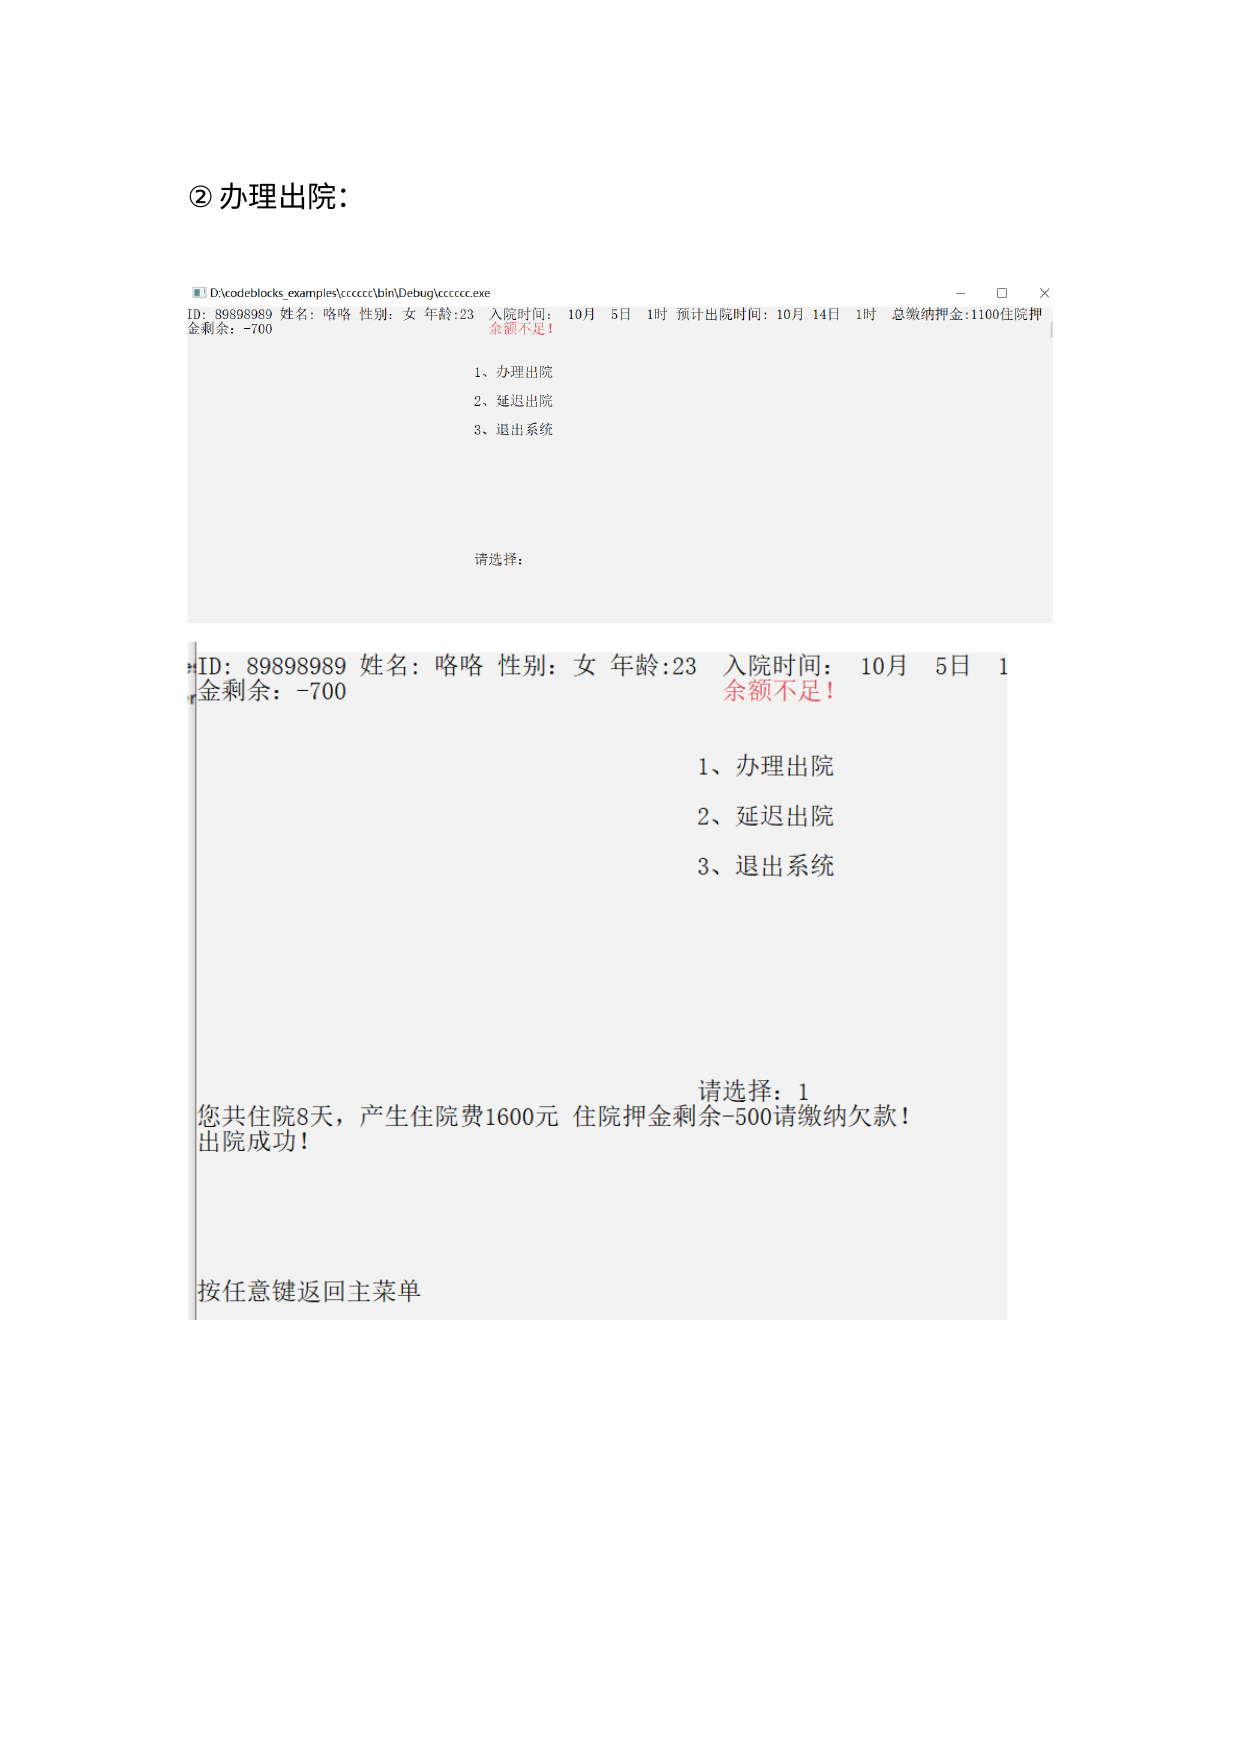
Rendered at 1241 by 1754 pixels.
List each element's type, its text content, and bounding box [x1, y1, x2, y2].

picture [187, 642, 1008, 1320]
subtitle ②办理出院： [187, 162, 1053, 227]
picture [187, 285, 1053, 623]
